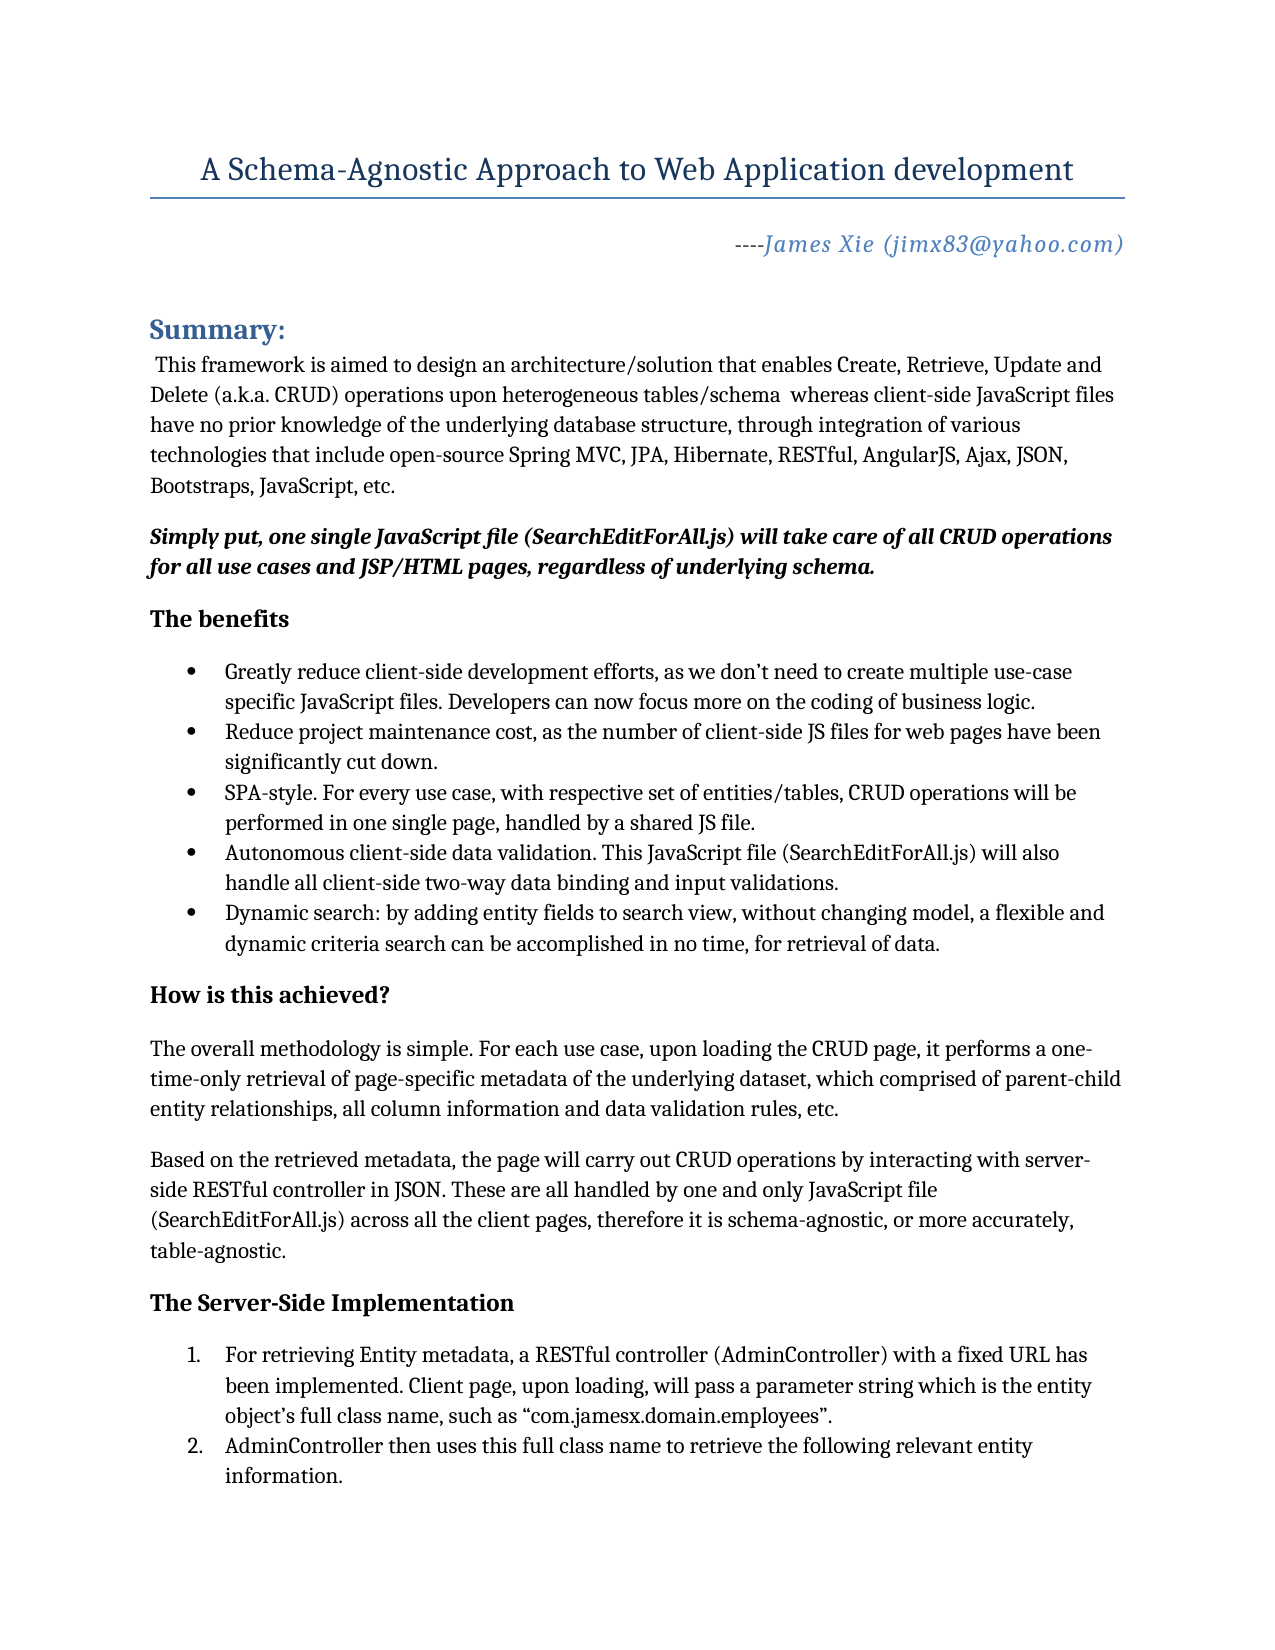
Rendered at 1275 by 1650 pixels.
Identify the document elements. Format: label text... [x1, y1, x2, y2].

list Greatly reduce client-side development efforts, as we don’t need to create multiple use-case specific JavaScript files. Developers can now focus more on the coding of business logic. [187, 658, 1125, 715]
list Dynamic search: by adding entity fields to search view, without changing model, a flexible and dynamic criteria search can be accomplished in no time, for retrieval of data. [187, 900, 1125, 957]
list Reduce project maintenance cost, as the number of client-side JS files for web pages have been significantly cut down. [187, 719, 1125, 776]
list SPA-style. For every use case, with respective set of entities/tables, CRUD operations will be performed in one single page, handled by a shared JS file. [187, 779, 1125, 836]
list For retrieving Entity metadata, a RESTful controller (AdminController) with a fixed URL has been implemented. Client page, upon loading, will pass a parameter string which is the entity object’s full class name, such as “com.jamesx.domain.employees”. [187, 1342, 1125, 1429]
text The benefits [150, 605, 1125, 633]
text Simply put, one single JavaScript file (SearchEditForAll.js) will take care of all CRUD operations for all use cases and JSP/HTML pages, regardless of underlying schema. [150, 523, 1125, 580]
subtitle Summary: [150, 313, 1125, 347]
text The overall methodology is simple. For each use case, upon loading the CRUD page, it performs a one-time-only retrieval of page-specific metadata of the underlying dataset, which comprised of parent-child entity relationships, all column information and data validation rules, etc. [150, 1035, 1125, 1122]
text This framework is aimed to design an architecture/solution that enables Create, Retrieve, Update and Delete (a.k.a. CRUD) operations upon heterogeneous tables/schema whereas client-side JavaScript files have no prior knowledge of the underlying database structure, through integration of various technologies that include open-source Spring MVC, JPA, Hibernate, RESTful, AngularJS, Ajax, JSON, Bootstraps, JavaScript, etc. [150, 352, 1125, 499]
list AdminController then uses this full class name to retrieve the following relevant entity information. [187, 1433, 1125, 1489]
title A Schema-Agnostic Approach to Web Application development [150, 150, 1125, 197]
text The Server-Side Implementation [150, 1288, 1125, 1317]
subtitle ----James Xie (jimx83@yahoo.com) [150, 230, 1125, 259]
text How is this achieved? [150, 981, 1125, 1010]
list Autonomous client-side data validation. This JavaScript file (SearchEditForAll.js) will also handle all client-side two-way data binding and input validations. [187, 840, 1125, 896]
text Based on the retrieved metadata, the page will carry out CRUD operations by interacting with server-side RESTful controller in JSON. These are all handled by one and only JavaScript file (SearchEditForAll.js) across all the client pages, therefore it is schema-agnostic, or more accurately, table-agnostic. [150, 1147, 1125, 1264]
